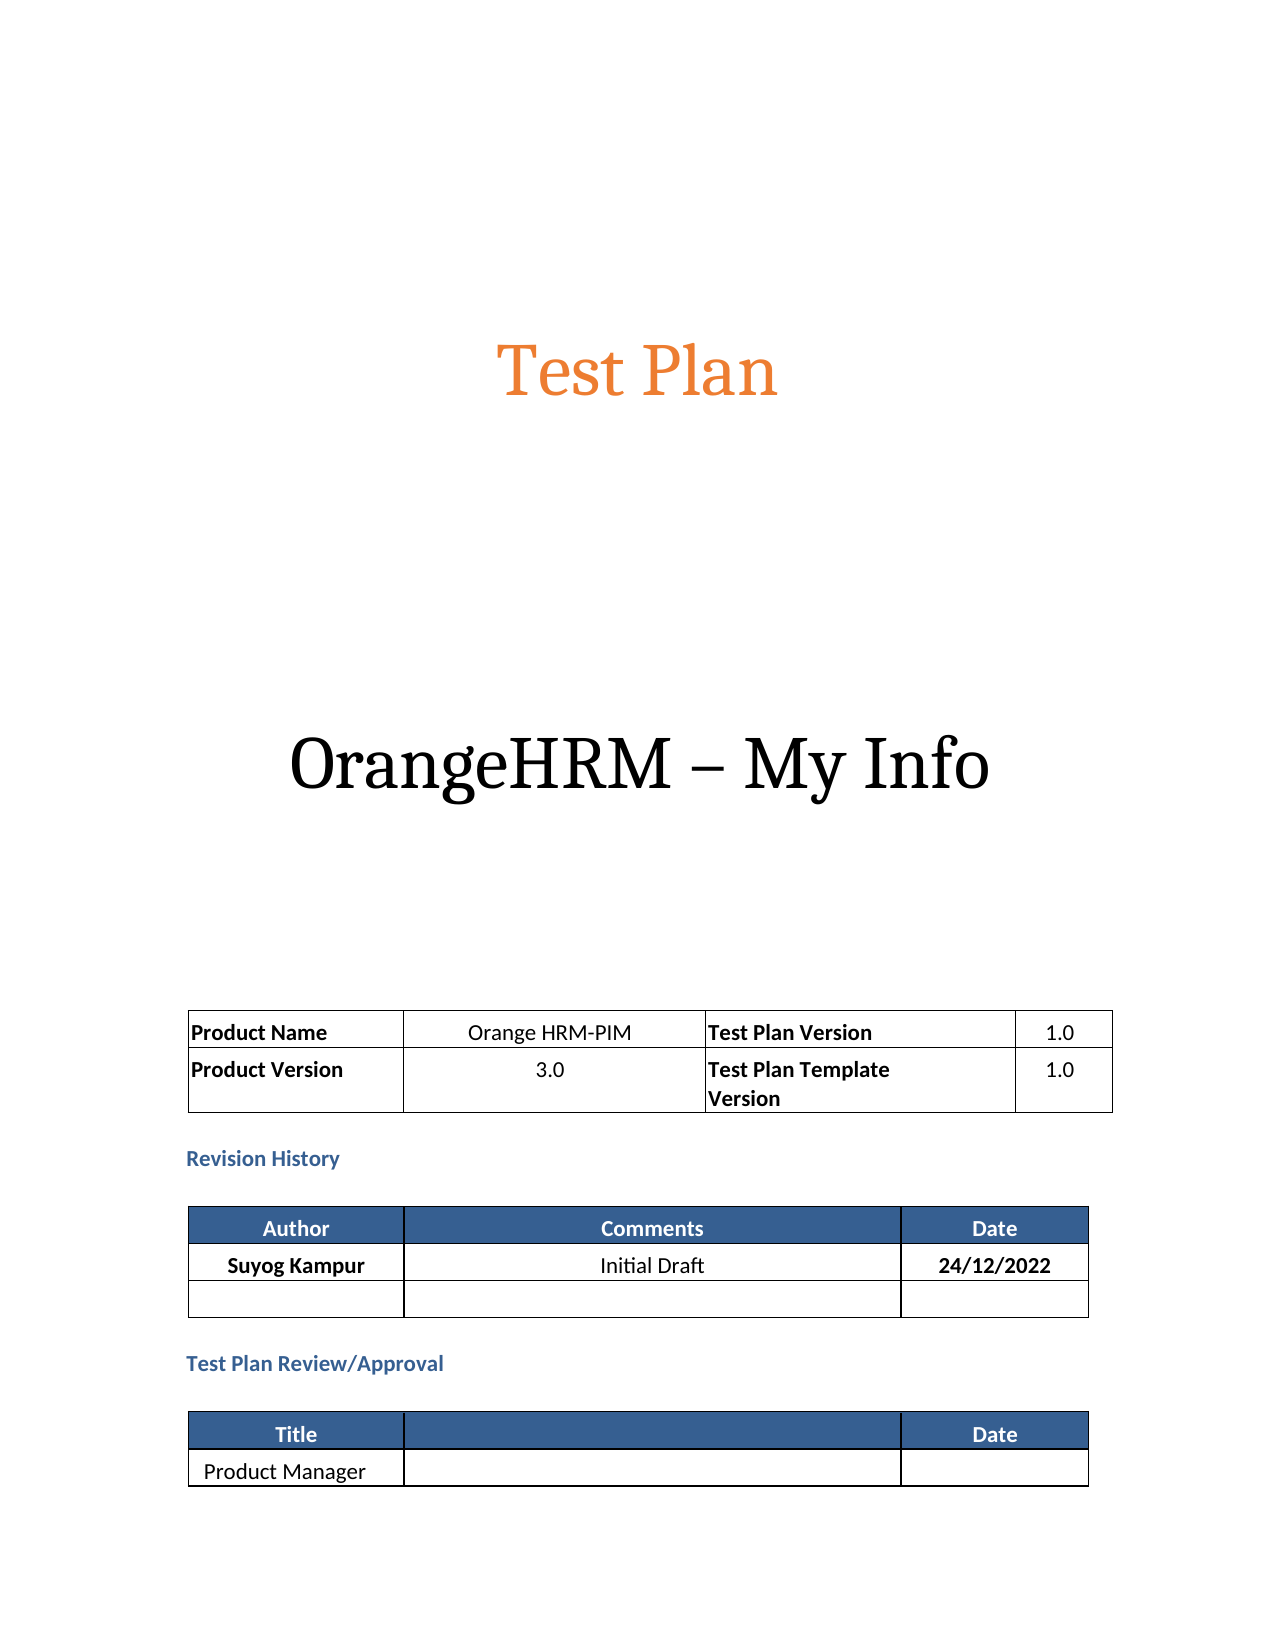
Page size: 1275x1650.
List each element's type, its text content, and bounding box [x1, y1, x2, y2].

text Test Plan Review/Approval [186, 1349, 1087, 1377]
table_cell Initial Draft [405, 1244, 900, 1280]
table_cell Product Manager [189, 1450, 403, 1485]
table_header Title [189, 1412, 404, 1448]
table_header Product Name [189, 1011, 403, 1047]
table_header Test Plan Version [706, 1011, 1015, 1047]
table_cell 1.0 [1016, 1048, 1112, 1112]
table_cell Product Version [189, 1048, 403, 1112]
table_header Comments [405, 1207, 900, 1243]
table_cell 24/12/2022 [902, 1244, 1088, 1280]
table_header [405, 1412, 901, 1448]
text Test Plan [188, 328, 1087, 414]
table_cell Suyog Kampur [189, 1244, 403, 1280]
table_cell [189, 1281, 403, 1317]
table_header Orange HRM-PIM [404, 1011, 705, 1047]
table_cell Test Plan Template Version [706, 1048, 1015, 1112]
text OrangeHRM – My Info [187, 721, 991, 808]
table_header Date [902, 1412, 1088, 1448]
table_header Author [189, 1207, 403, 1243]
table_cell [405, 1281, 900, 1317]
text Revision History [186, 1144, 1087, 1172]
table_header Date [902, 1207, 1088, 1243]
table_cell [405, 1450, 900, 1485]
table_cell [902, 1450, 1088, 1485]
table_cell 3.0 [404, 1048, 705, 1112]
table_header 1.0 [1016, 1011, 1112, 1047]
table_cell [902, 1281, 1088, 1317]
